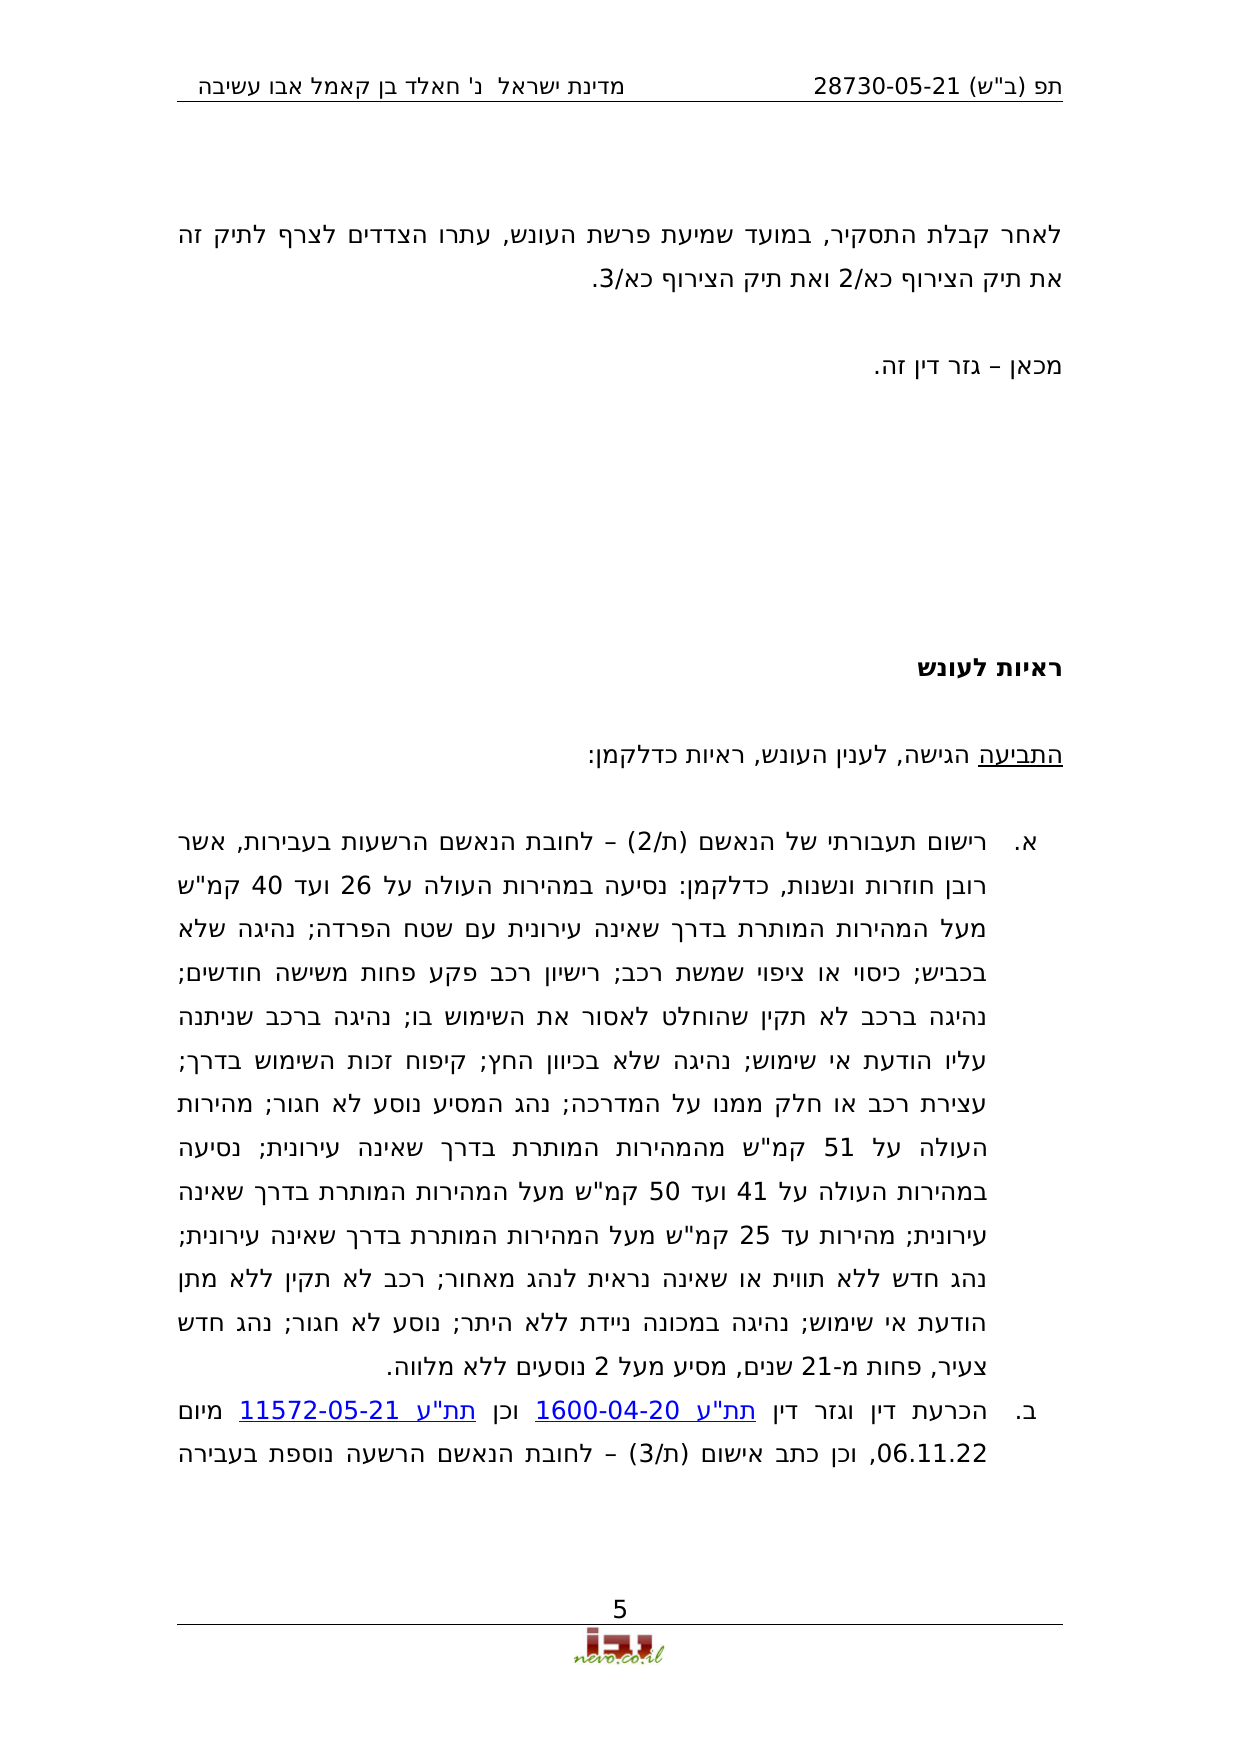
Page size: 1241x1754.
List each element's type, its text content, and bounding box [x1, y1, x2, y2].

picture [574, 1627, 666, 1665]
text מכאן – גזר דין זה. [177, 351, 1063, 380]
text התביעה הגישה, לענין העונש, ראיות כדלקמן: [177, 740, 1063, 769]
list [177, 1396, 1026, 1469]
text ראיות לעונש [177, 653, 1063, 683]
list רישום תעבורתי של הנאשם (ת/2) – לחובת הנאשם הרשעות בעבירות, אשר רובן חוזרות ונשנות, כדלקמן: נסיעה במהירות העולה על 26 ועד 40 קמ"ש מעל המהירות המותרת בדרך שאינה עירונית עם שטח הפרדה; נהיגה שלא בכביש; כיסוי או ציפוי שמשת רכב; רישיון רכב פקע פחות משישה חודשים; נהיגה ברכב לא תקין שהוחלט לאסור את השימוש בו; נהיגה ברכב שניתנה עליו הודעת אי שימוש; נהיגה שלא בכיוון החץ; קיפוח זכות השימוש בדרך; עצירת רכב או חלק ממנו על המדרכה; נהג המסיע נוסע לא חגור; מהירות העולה על 51 קמ"ש מהמהירות המותרת בדרך שאינה עירונית; נסיעה במהירות העולה על 41 ועד 50 קמ"ש מעל המהירות המותרת בדרך שאינה עירונית; מהירות עד 25 קמ"ש מעל המהירות המותרת בדרך שאינה עירונית; נהג חדש ללא תווית או שאינה נראית לנהג מאחור; רכב לא תקין ללא מתן הודעת אי שימוש; נהיגה במכונה ניידת ללא היתר; נוסע לא חגור; נהג חדש צעיר, פחות מ-21 שנים, מסיע מעל 2 נוסעים ללא מלווה. [177, 827, 1026, 1381]
text לאחר קבלת התסקיר, במועד שמיעת פרשת העונש, עתרו הצדדים לצרף לתיק זה את תיק הצירוף כא/2 ואת תיק הצירוף כא/3. [177, 220, 1063, 293]
